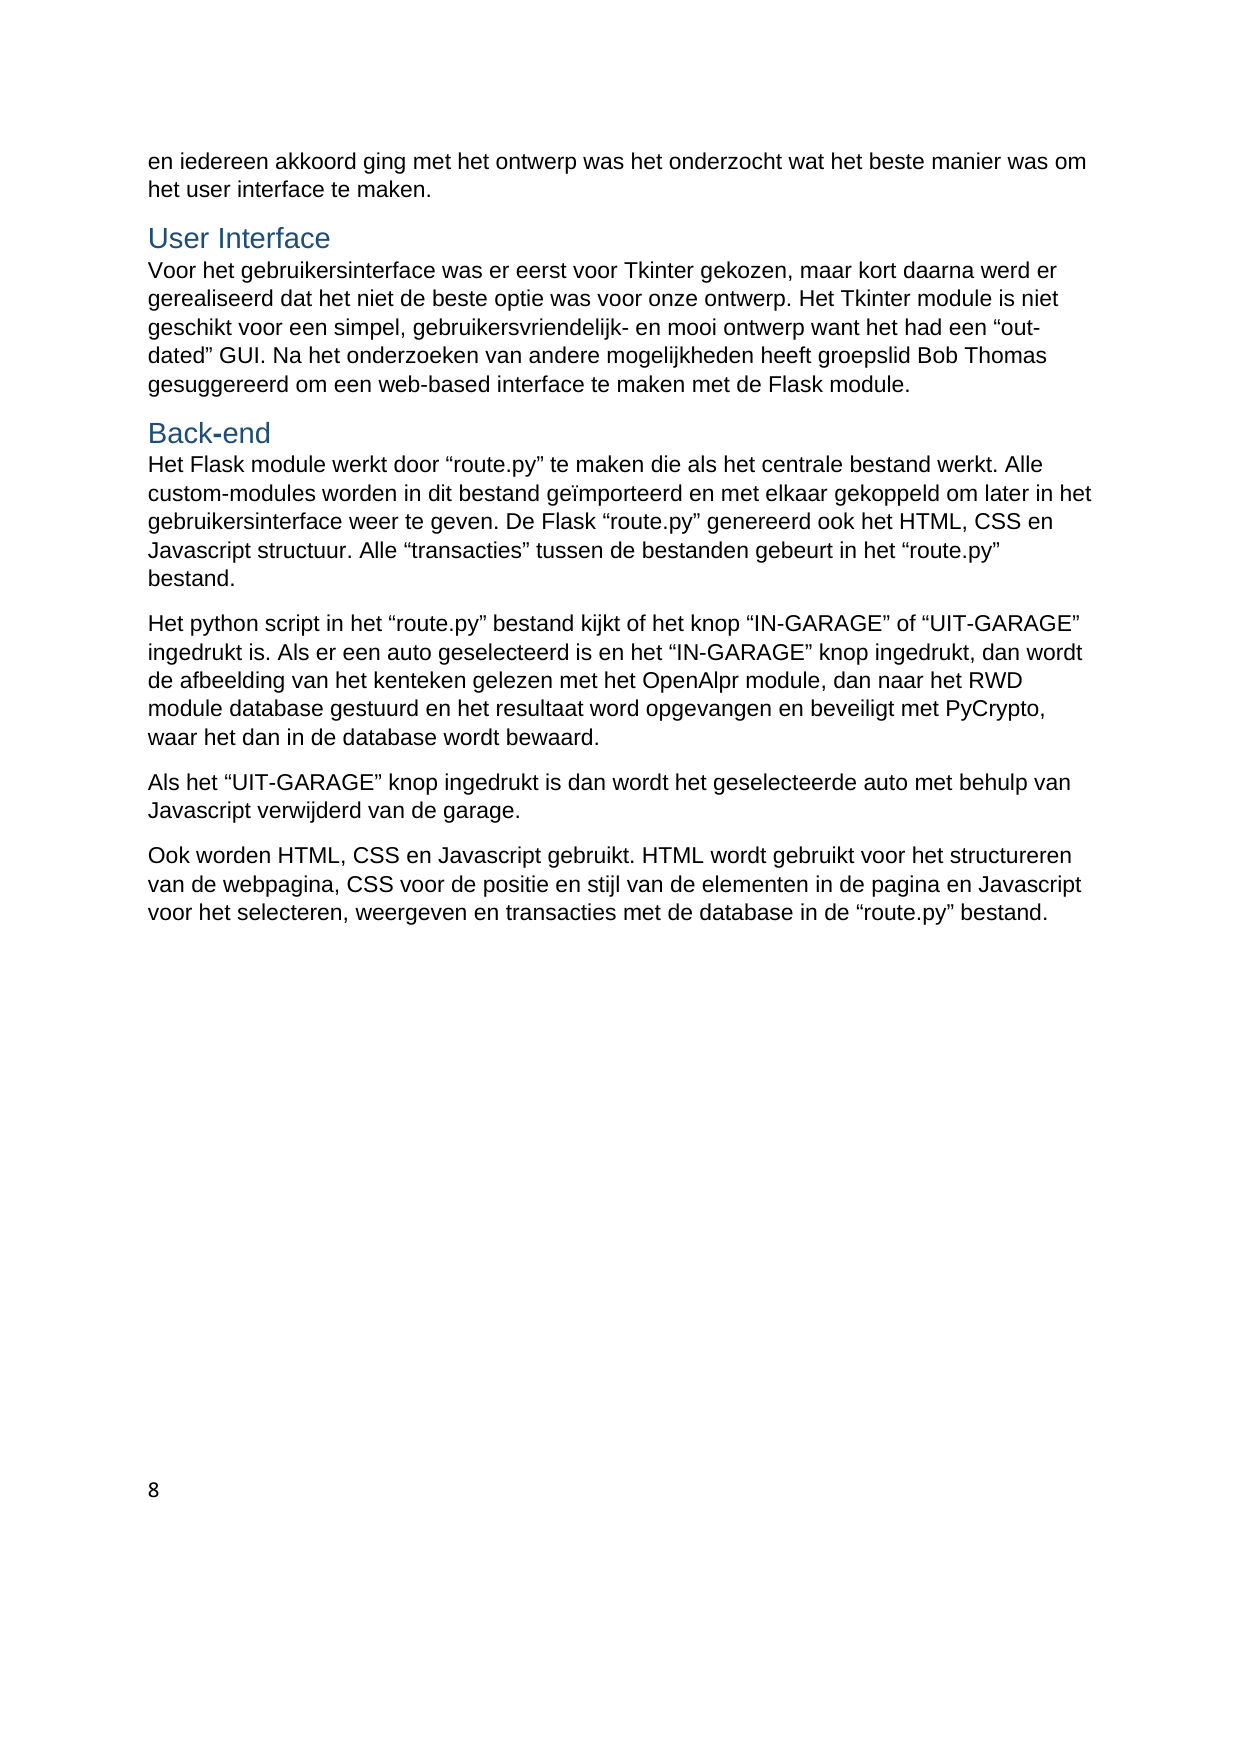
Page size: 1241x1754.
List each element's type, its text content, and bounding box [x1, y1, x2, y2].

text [148, 148, 1093, 202]
text Als het “UIT-GARAGE” knop ingedrukt is dan wordt het geselecteerde auto met behulp van Javascript verwijderd van de garage. [148, 769, 1093, 824]
text Back-end Het Flask module werkt door “route.py” te maken die als het centrale bestand werkt. Alle custom-modules worden in dit bestand geïmporteerd en met elkaar gekoppeld om later in het gebruikersinterface weer te geven. De Flask “route.py” genereerd ook het HTML, CSS en Javascript structuur. Alle “transacties” tussen de bestanden gebeurt in het “route.py” bestand. [148, 416, 1093, 591]
text Het python script in het “route.py” bestand kijkt of het knop “IN-GARAGE” of “UIT-GARAGE” ingedrukt is. Als er een auto geselecteerd is en het “IN-GARAGE” knop ingedrukt, dan wordt de afbeelding van het kenteken gelezen met het OpenAlpr module, dan naar het RWD module database gestuurd en het resultaat word opgevangen en beveiligt met PyCrypto, waar het dan in de database wordt bewaard. [148, 610, 1093, 750]
text Ook worden HTML, CSS en Javascript gebruikt. HTML wordt gebruikt voor het structureren van de webpagina, CSS voor de positie en stijl van de elementen in de pagina en Javascript voor het selecteren, weergeven en transacties met de database in de “route.py” bestand. [148, 842, 1093, 926]
text User Interface Voor het gebruikersinterface was er eerst voor Tkinter gekozen, maar kort daarna werd er gerealiseerd dat het niet de beste optie was voor onze ontwerp. Het Tkinter module is niet geschikt voor een simpel, gebruikersvriendelijk- en mooi ontwerp want het had een “out-dated” GUI. Na het onderzoeken van andere mogelijkheden heeft groepslid Bob Thomas gesuggereerd om een web-based interface te maken met de Flask module. [148, 221, 1093, 397]
